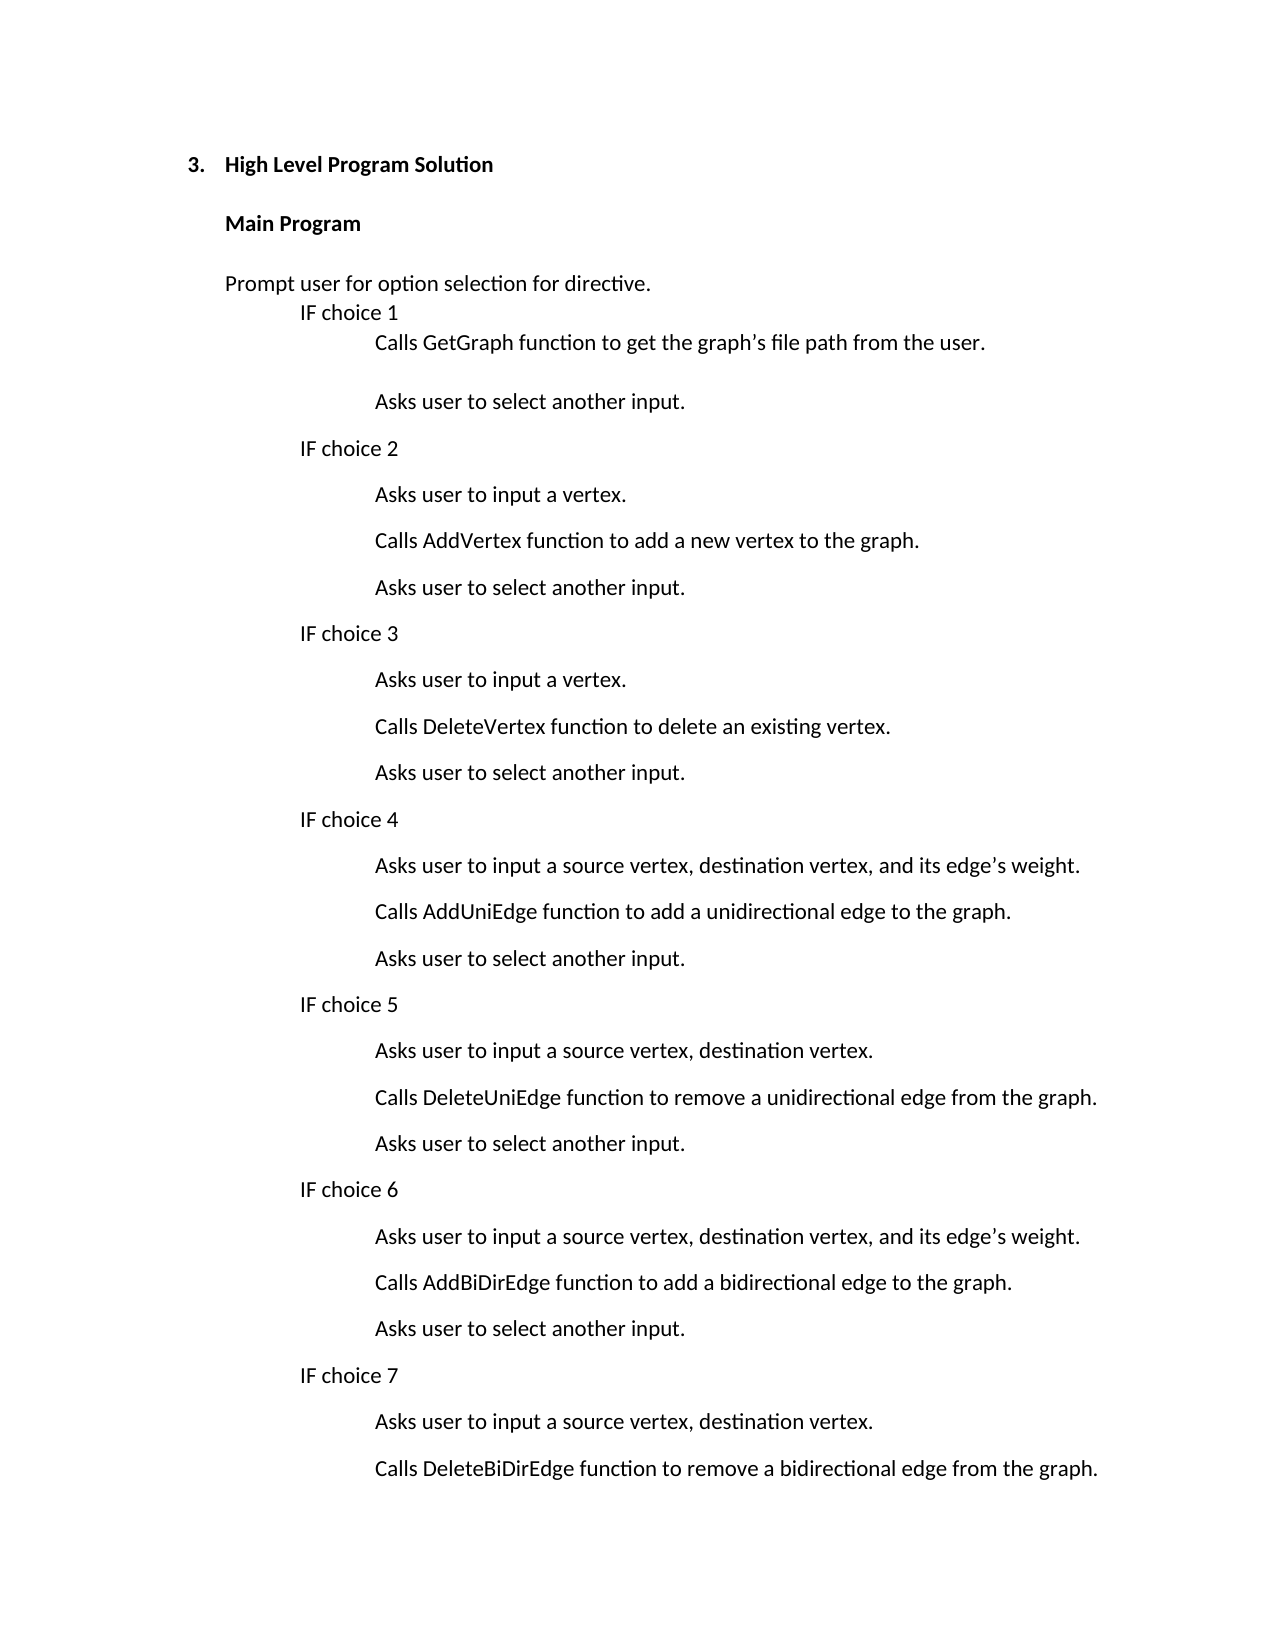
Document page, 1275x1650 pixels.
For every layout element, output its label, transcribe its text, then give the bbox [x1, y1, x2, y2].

text Calls DeleteBiDirEdge function to remove a bidirectional edge from the graph. [375, 1454, 1125, 1482]
text Calls DeleteVertex function to delete an existing vertex. [150, 712, 1125, 740]
list High Level Program Solution [187, 150, 1125, 178]
list Asks user to select another input. [375, 1129, 1125, 1157]
text Calls DeleteUniEdge function to remove a unidirectional edge from the graph. [375, 1083, 1125, 1111]
text Calls AddVertex function to add a new vertex to the graph. [375, 527, 1125, 554]
list Asks user to select another input. [375, 387, 1125, 416]
list Calls GetGraph function to get the graph’s file path from the user. [375, 328, 1125, 356]
text Asks user to input a vertex. [150, 666, 1125, 694]
text IF choice 4 [150, 805, 1125, 833]
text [150, 1407, 1125, 1435]
text Asks user to input a vertex. [150, 480, 1125, 508]
text Asks user to input a source vertex, destination vertex, and its edge’s weight. [150, 851, 1125, 879]
list Asks user to select another input. [375, 944, 1125, 972]
text IF choice 3 [150, 619, 1125, 647]
text IF choice 7 [150, 1361, 1125, 1389]
list IF choice 1 [300, 298, 1125, 326]
text Calls AddUniEdge function to add a unidirectional edge to the graph. [150, 897, 1125, 925]
list Asks user to select another input. [375, 1314, 1125, 1343]
text IF choice 6 [150, 1176, 1125, 1203]
text IF choice 5 [150, 990, 1125, 1018]
list Asks user to select another input. [375, 758, 1125, 786]
text Asks user to input a source vertex, destination vertex, and its edge’s weight. [150, 1222, 1125, 1250]
list Asks user to select another input. [375, 573, 1125, 601]
text Calls AddBiDirEdge function to add a bidirectional edge to the graph. [375, 1268, 1125, 1296]
list Prompt user for option selection for directive. [225, 269, 1125, 297]
text IF choice 2 [150, 434, 1125, 462]
text Asks user to input a source vertex, destination vertex. [150, 1036, 1125, 1064]
list Main Program [225, 209, 1125, 237]
